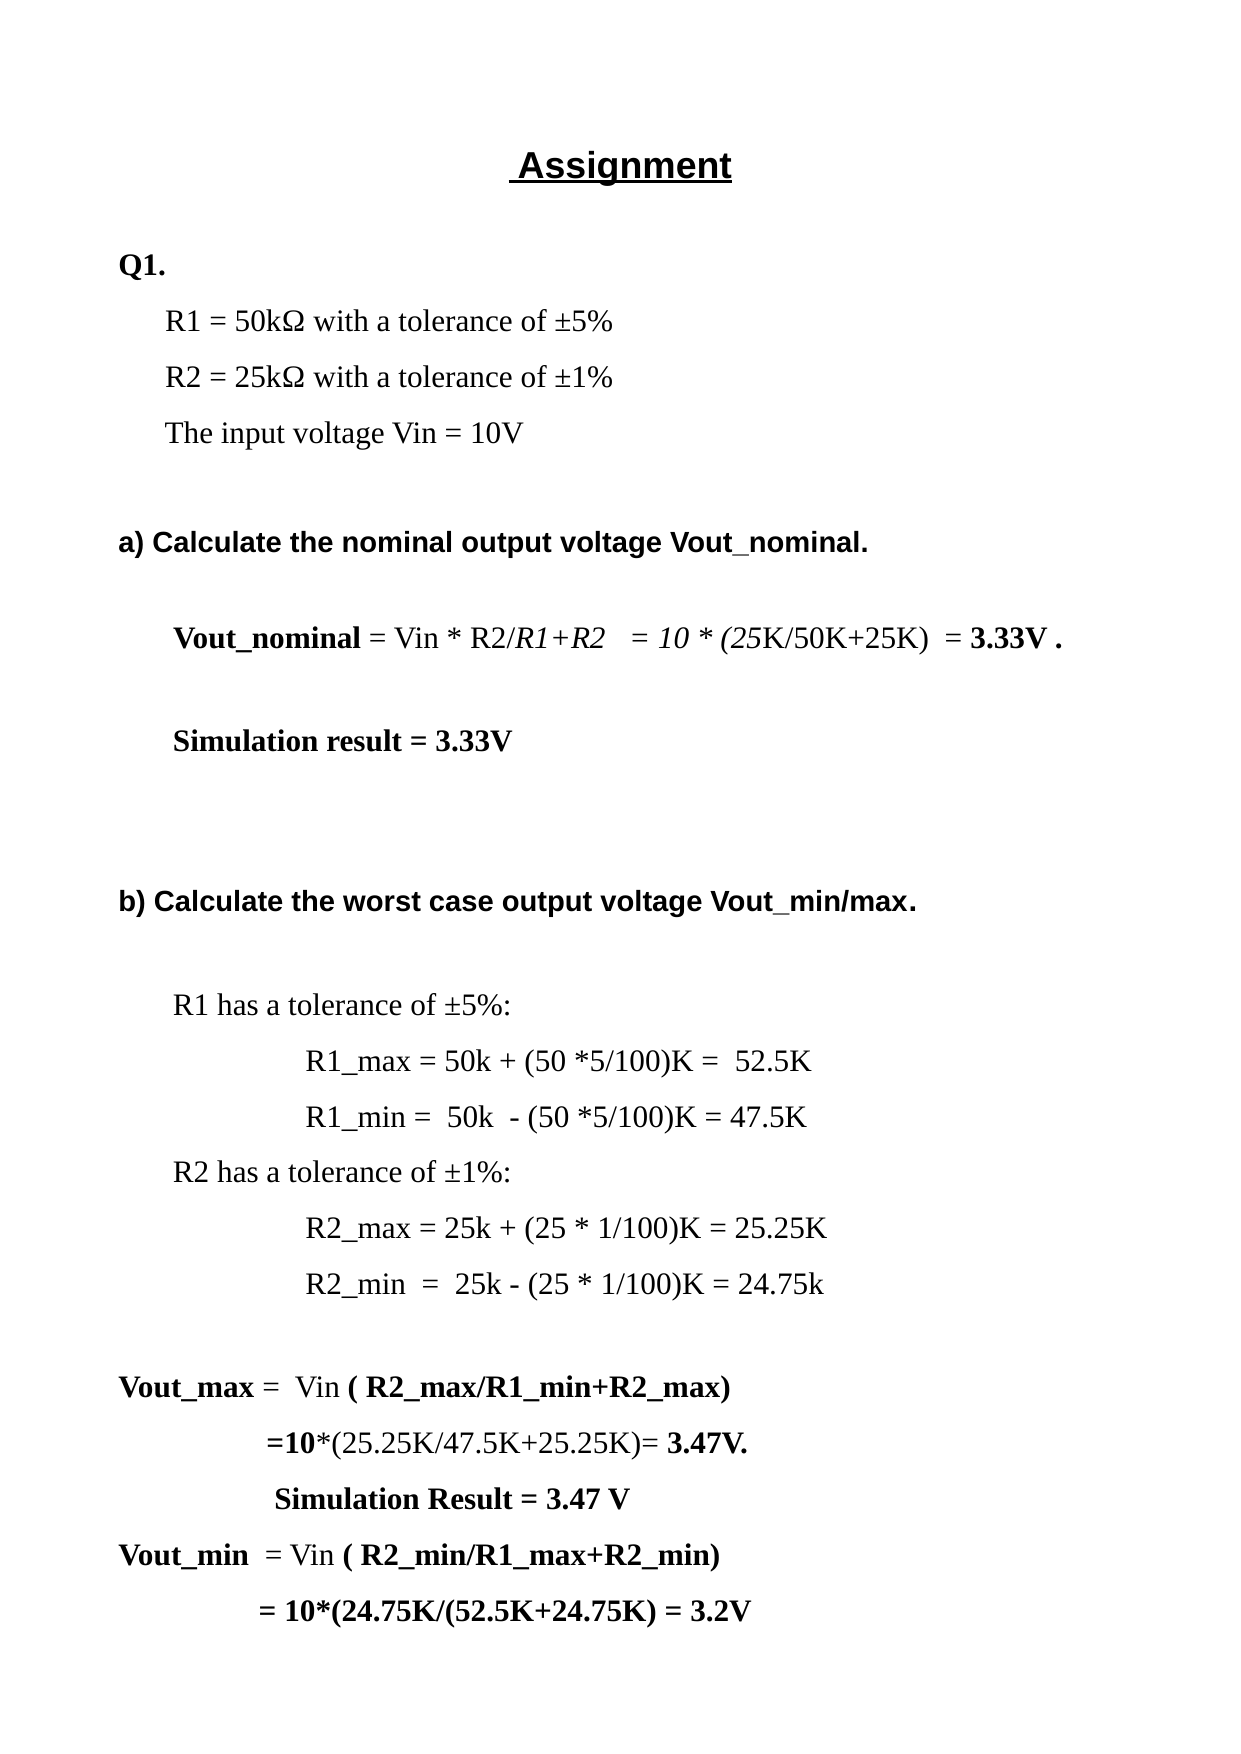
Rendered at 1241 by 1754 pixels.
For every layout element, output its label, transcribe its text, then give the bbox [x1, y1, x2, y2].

text R2 = 25kΩ with a tolerance of ±1% [118, 358, 1122, 394]
subtitle b) Calculate the worst case output voltage Vout_min/max. [118, 882, 1122, 918]
text =10*(25.25K/47.5K+25.25K)= 3.47V. [118, 1424, 1122, 1461]
text Simulation result = 3.33V [118, 723, 1122, 758]
text Vout_min = Vin ( R2_min/R1_max+R2_min) [118, 1536, 1122, 1572]
subtitle Assignment [118, 143, 1122, 186]
text Simulation Result = 3.47 V [118, 1480, 1122, 1516]
text Vout_max = Vin ( R2_max/R1_min+R2_max) [118, 1369, 1122, 1405]
text Q1. [118, 246, 1122, 282]
text R2 has a tolerance of ±1%: [118, 1154, 1122, 1189]
text R1 = 50kΩ with a tolerance of ±5% [118, 302, 1122, 338]
text R1_min = 50k - (50 *5/100)K = 47.5K [118, 1098, 1122, 1134]
text Vout_nominal = Vin * R2/R1+R2 = 10 * (25K/50K+25K) = 3.33V . [118, 619, 1122, 655]
text R1_max = 50k + (50 *5/100)K = 52.5K [118, 1042, 1122, 1078]
text R1 has a tolerance of ±5%: [118, 986, 1122, 1022]
text The input voltage Vin = 10V [118, 414, 1122, 450]
text R2_max = 25k + (25 * 1/100)K = 25.25K [118, 1209, 1122, 1245]
text = 10*(24.75K/(52.5K+24.75K) = 3.2V [118, 1592, 1122, 1628]
subtitle a) Calculate the nominal output voltage Vout_nominal. [118, 526, 1122, 559]
text R2_min = 25k - (25 * 1/100)K = 24.75k [118, 1265, 1122, 1301]
